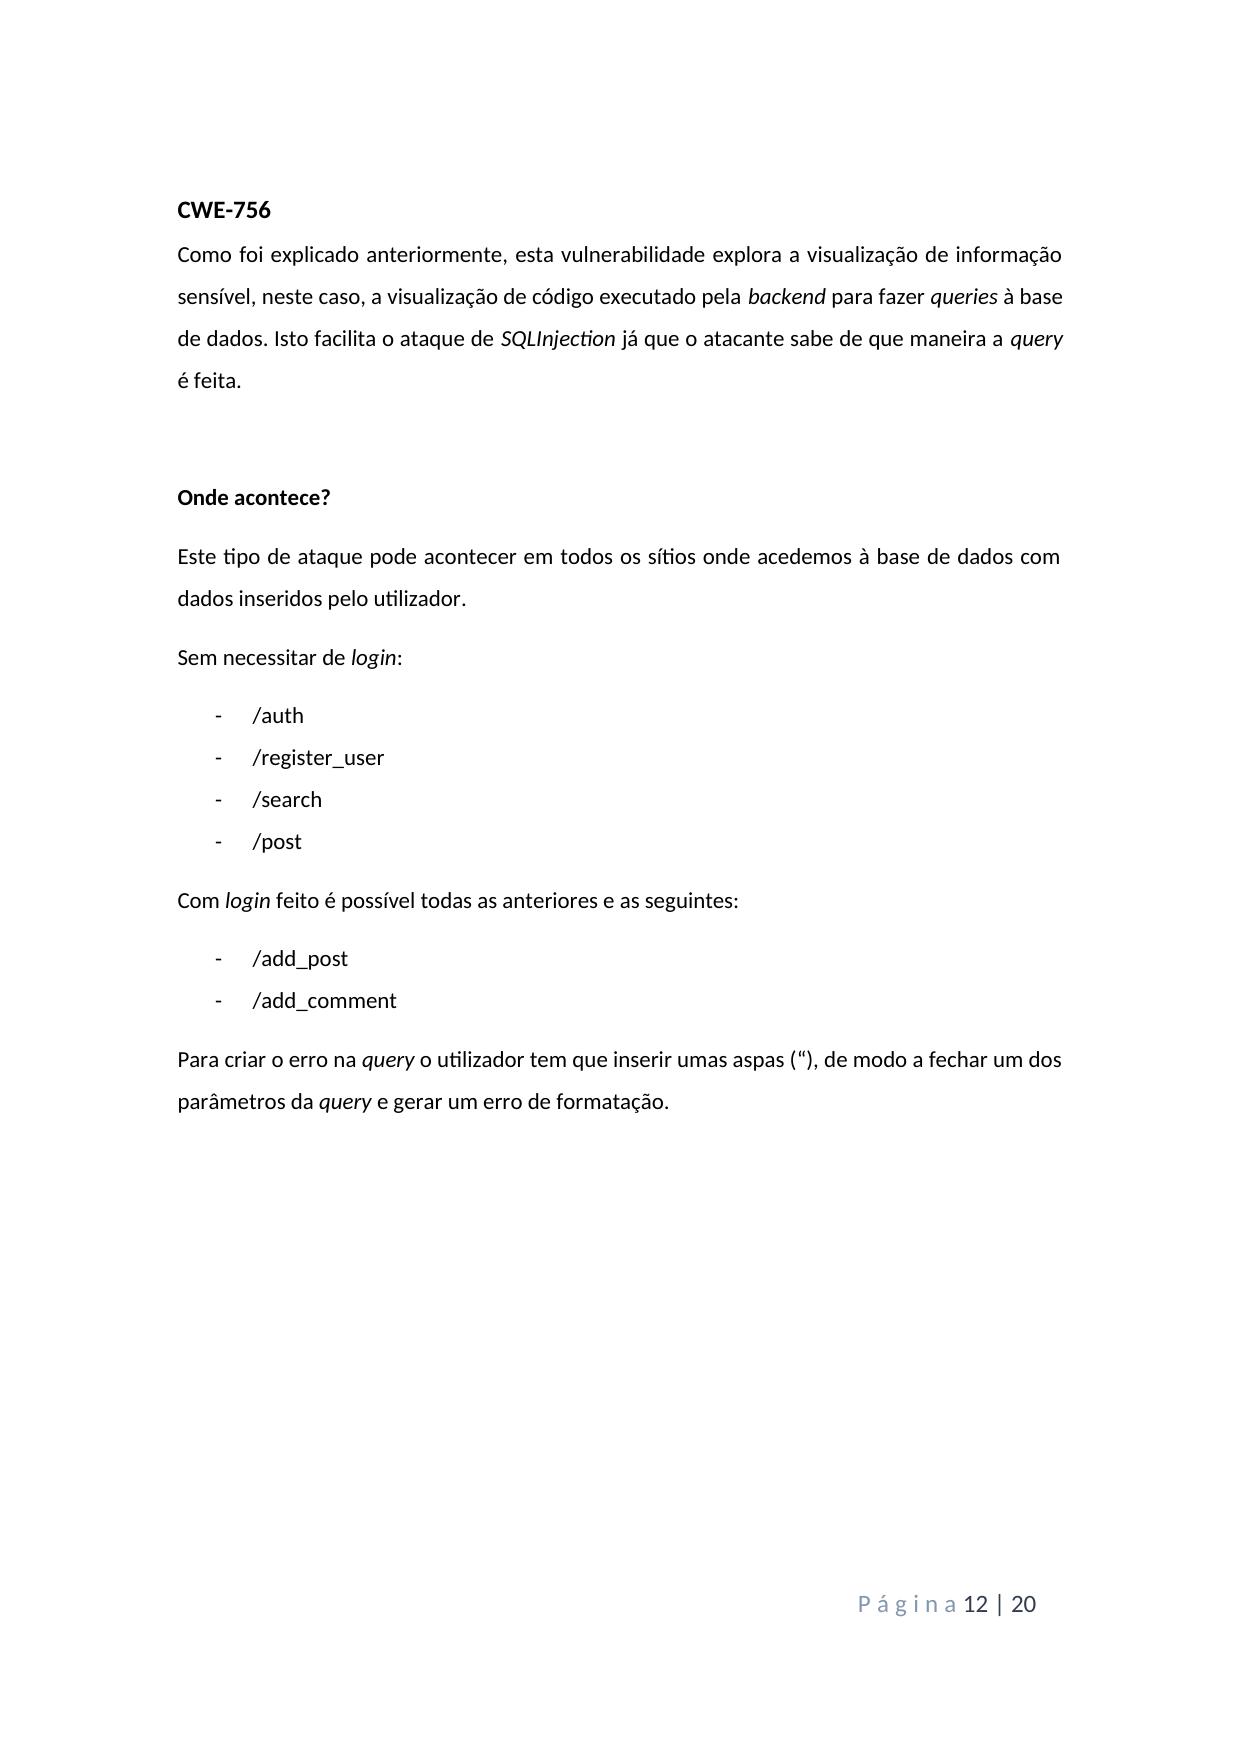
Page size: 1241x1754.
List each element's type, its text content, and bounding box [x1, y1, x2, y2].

list /search [215, 785, 1063, 813]
list /register_user [215, 743, 1063, 771]
text Para criar o erro na query o utilizador tem que inserir umas aspas (“), de modo a fechar um dos parâmetros da query e gerar um erro de formatação. [177, 1045, 1063, 1115]
list /add_post [215, 944, 1063, 973]
text Como foi explicado anteriormente, esta vulnerabilidade explora a visualização de informação sensível, neste caso, a visualização de código executado pela backend para fazer queries à base de dados. Isto facilita o ataque de SQLInjection já que o atacante sabe de que maneira a query é feita. [177, 240, 1063, 394]
list /add_comment [215, 987, 1063, 1014]
list /auth [215, 701, 1063, 729]
text Com login feito é possível todas as anteriores e as seguintes: [177, 886, 1063, 914]
text Onde acontece? [177, 483, 1063, 511]
text Sem necessitar de login: [177, 643, 1063, 671]
text Este tipo de ataque pode acontecer em todos os sítios onde acedemos à base de dados com dados inseridos pelo utilizador. [177, 542, 1063, 612]
subtitle CWE-756 [177, 194, 1063, 225]
list /post [215, 827, 1063, 855]
